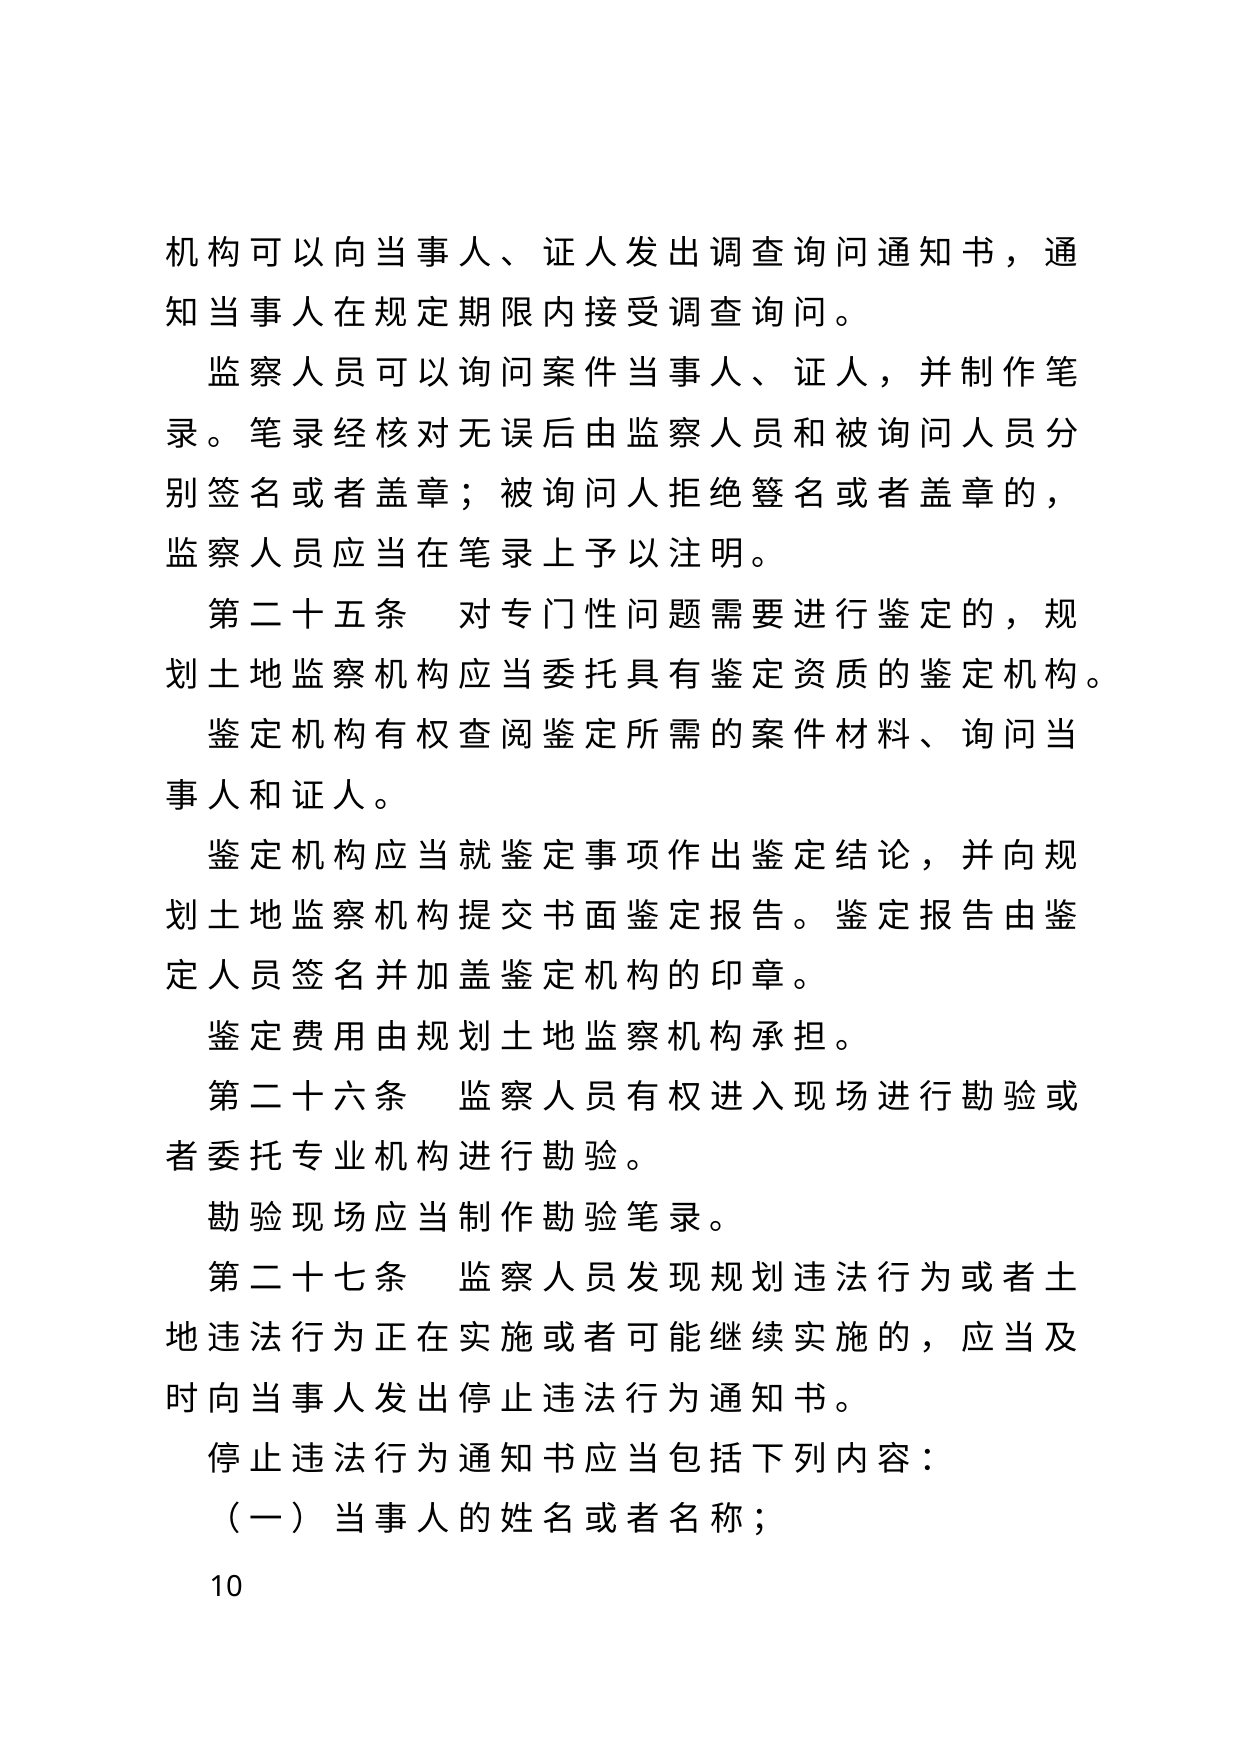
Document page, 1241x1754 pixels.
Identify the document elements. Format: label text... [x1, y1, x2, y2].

text 第二十六条 监察人员有权进入现场进行勘验或者委托专业机构进行勘验。 [165, 1064, 1087, 1184]
text 监察人员可以询问案件当事人、证人，并制作笔录。笔录经核对无误后由监察人员和被询问人员分别签名或者盖章；被询问人拒绝簦名或者盖章的，监察人员应当在笔录上予以注明。 [165, 340, 1087, 581]
text 鉴定费用由规划土地监察机构承担。 [165, 1003, 1087, 1064]
text 第二十五条 对专门性问题需要进行鉴定的，规划土地监察机构应当委托具有鉴定资质的鉴定机构。 [165, 581, 1087, 702]
text 鉴定机构应当就鉴定事项作出鉴定结论，并向规划土地监察机构提交书面鉴定报告。鉴定报告由鉴定人员签名并加盖鉴定机构的印章。 [165, 823, 1087, 1003]
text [165, 219, 1087, 340]
text 鉴定机构有权查阅鉴定所需的案件材料、询问当事人和证人。 [165, 702, 1087, 823]
text 勘验现场应当制作勘验笔录。 [165, 1184, 1087, 1245]
text 第二十七条 监察人员发现规划违法行为或者土地违法行为正在实施或者可能继续实施的，应当及时向当事人发出停止违法行为通知书。 [165, 1245, 1087, 1426]
text （一）当事人的姓名或者名称； [165, 1486, 1087, 1546]
text 停止违法行为通知书应当包括下列内容： [165, 1426, 1087, 1486]
